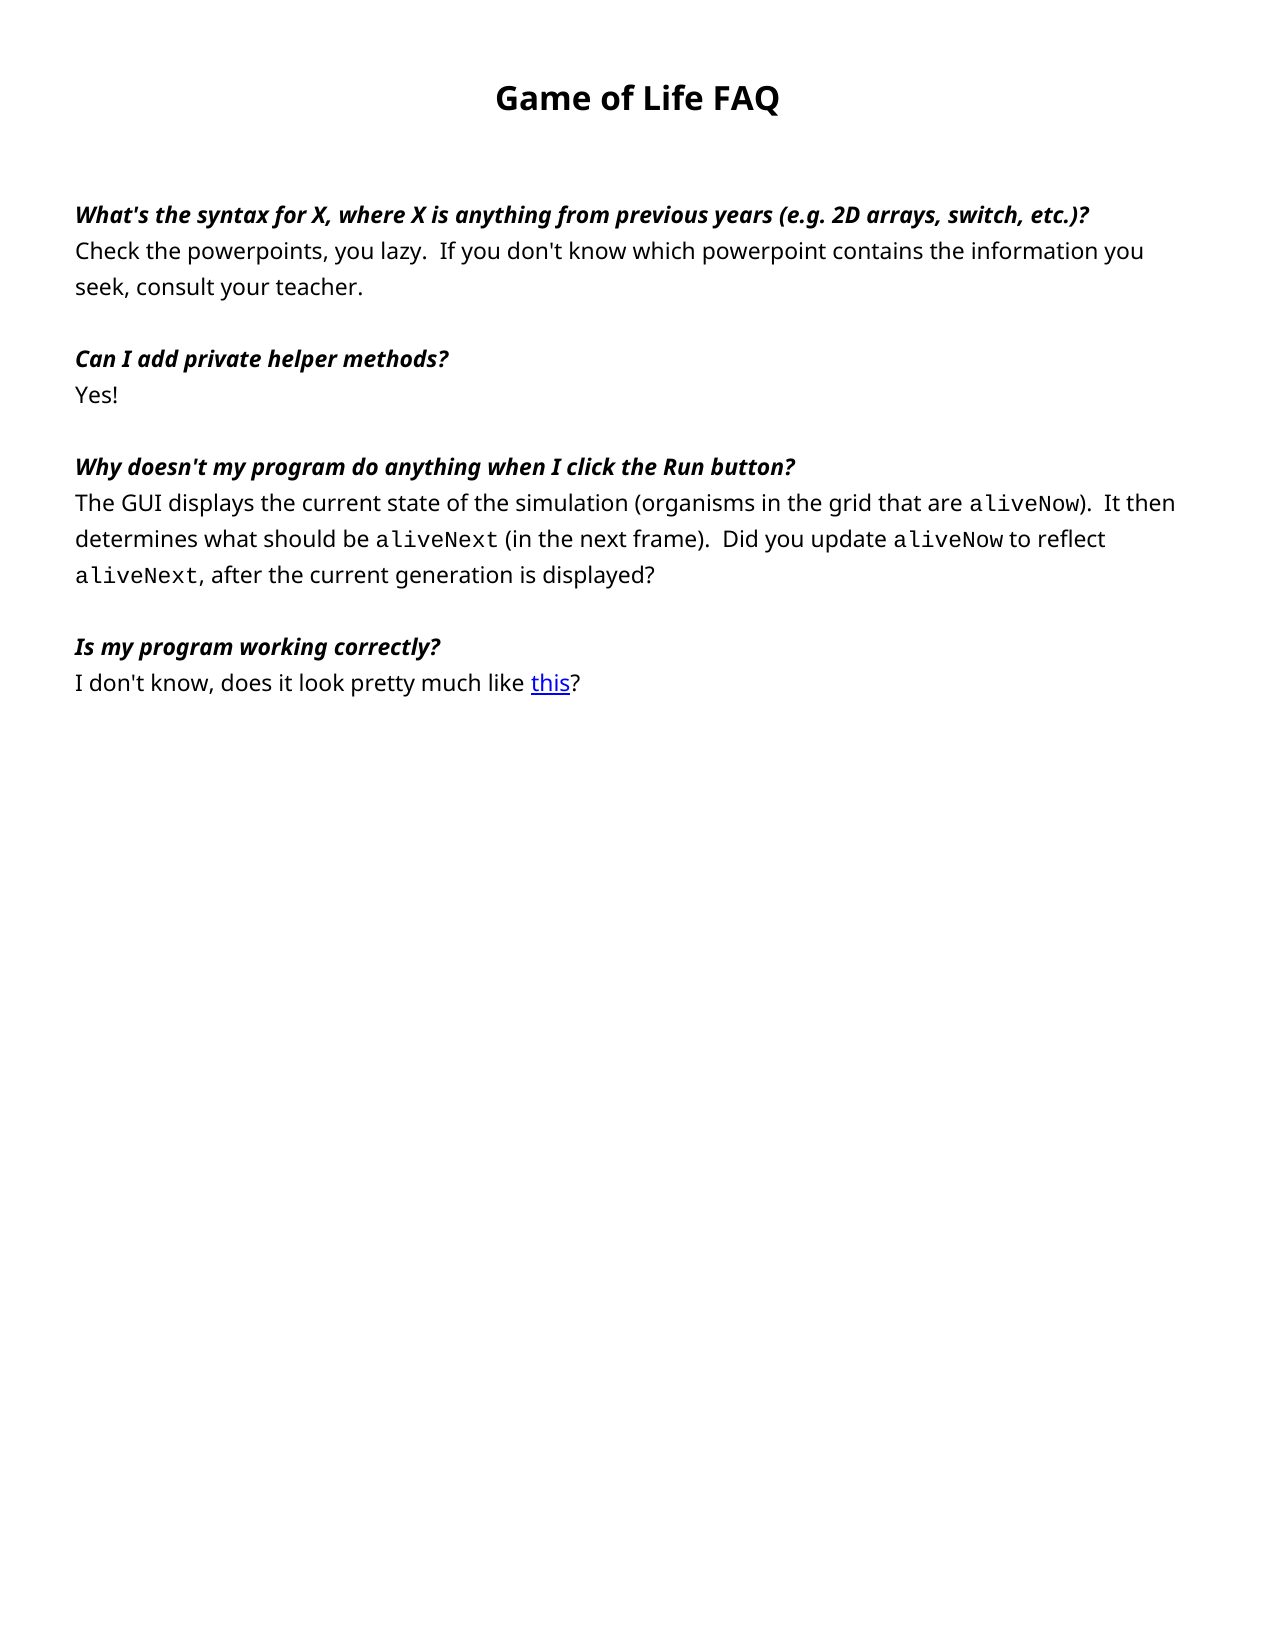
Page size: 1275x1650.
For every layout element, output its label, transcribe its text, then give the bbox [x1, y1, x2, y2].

text What's the syntax for X, where X is anything from previous years (e.g. 2D arrays, switch, etc.)? [75, 199, 1200, 230]
text I don't know, does it look pretty much like this? [75, 667, 1200, 698]
text The GUI displays the current state of the simulation (organisms in the grid that are aliveNow). It then determines what should be aliveNext (in the next frame). Did you update aliveNow to reflect aliveNext, after the current generation is displayed? [75, 487, 1200, 590]
text Why doesn't my program do anything when I click the Run button? [75, 451, 1200, 482]
text Is my program working correctly? [75, 631, 1200, 662]
text Game of Life FAQ [75, 75, 1200, 120]
text Yes! [75, 379, 1200, 410]
text Check the powerpoints, you lazy. If you don't know which powerpoint contains the information you seek, consult your teacher. [75, 235, 1200, 302]
text Can I add private helper methods? [75, 343, 1200, 374]
